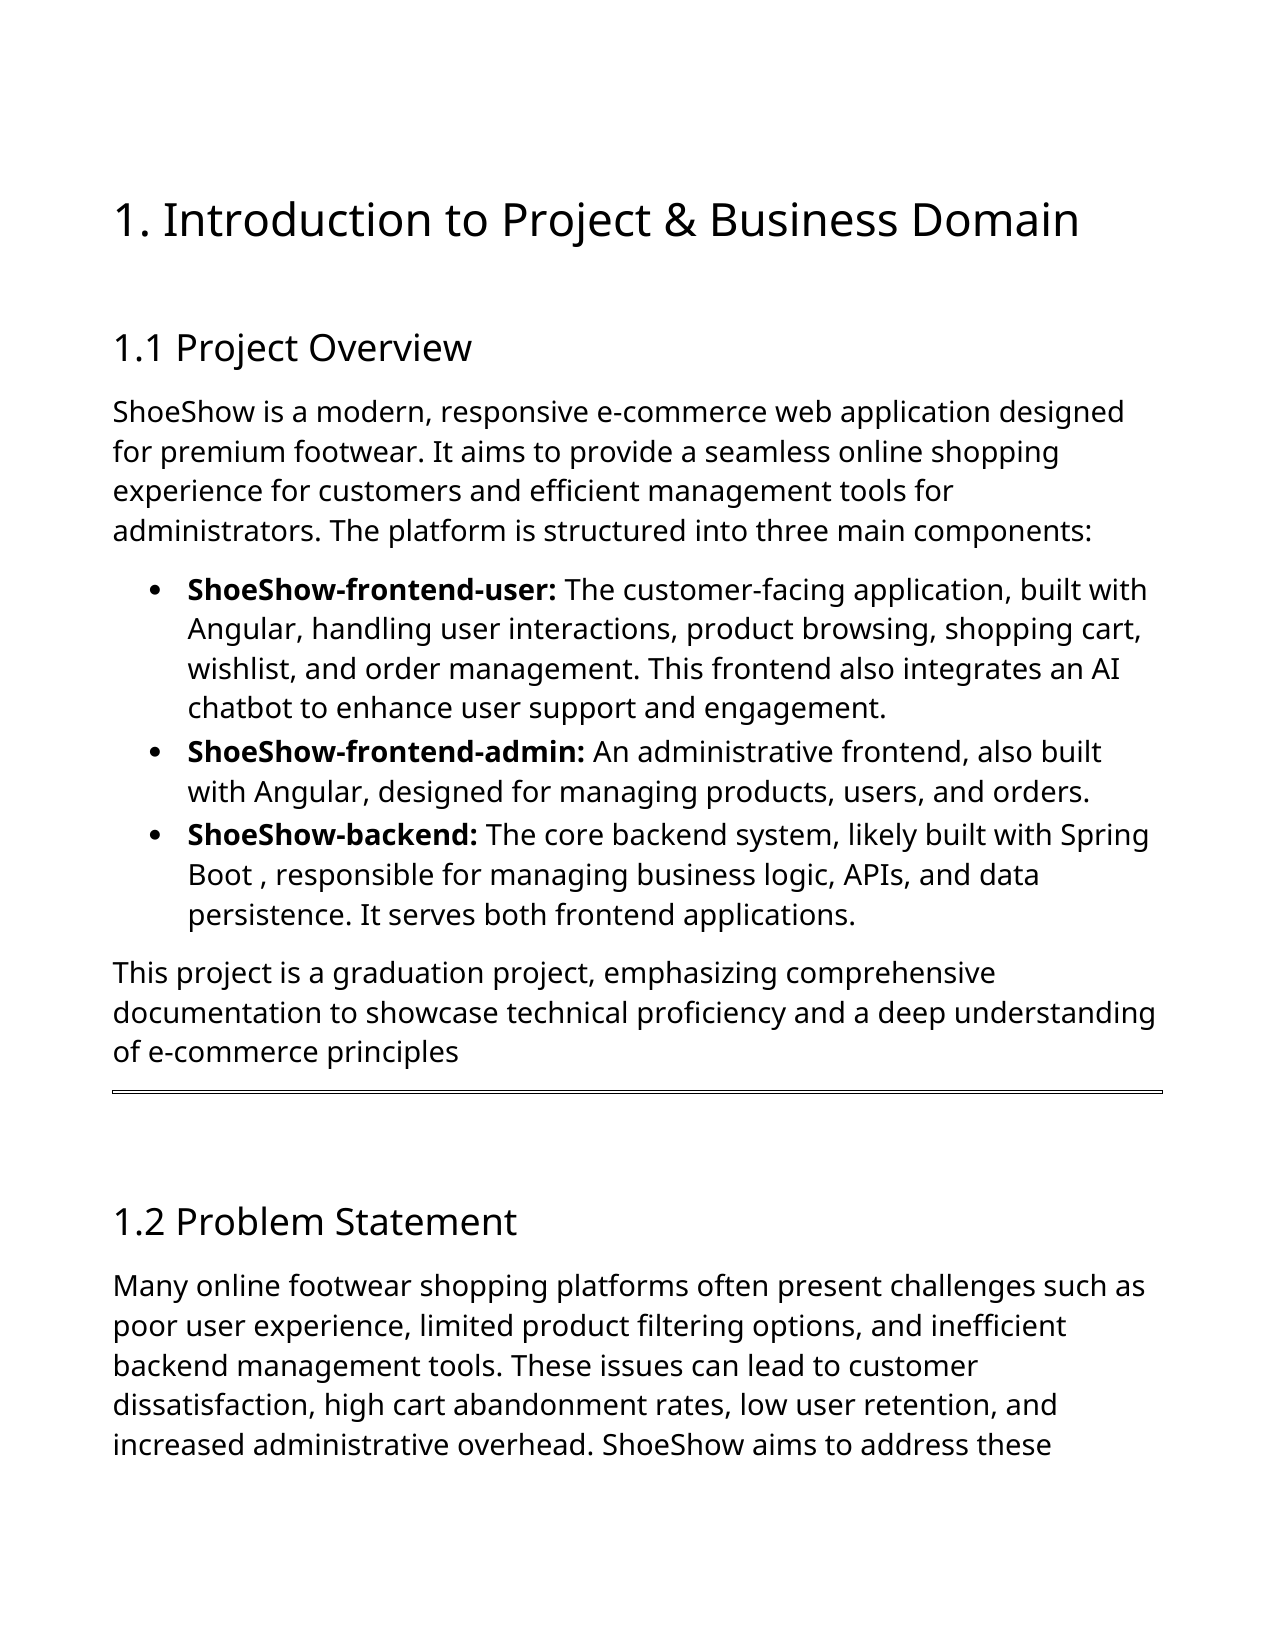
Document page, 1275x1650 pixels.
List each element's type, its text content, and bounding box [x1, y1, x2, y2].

subtitle 1. Introduction to Project & Business Domain [112, 187, 1162, 250]
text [112, 1265, 1162, 1464]
list ShoeShow-frontend-admin: An administrative frontend, also built with Angular, designed for managing products, users, and orders. [150, 731, 1162, 811]
text This project is a graduation project, emphasizing comprehensive documentation to showcase technical proficiency and a deep understanding of e-commerce principles [112, 952, 1162, 1071]
subtitle 1.2 Problem Statement [112, 1196, 1162, 1247]
text ShoeShow is a modern, responsive e-commerce web application designed for premium footwear. It aims to provide a seamless online shopping experience for customers and efficient management tools for administrators. The platform is structured into three main components: [112, 391, 1162, 550]
list ShoeShow-frontend-user: The customer-facing application, built with Angular, handling user interactions, product browsing, shopping cart, wishlist, and order management. This frontend also integrates an AI chatbot to enhance user support and engagement. [150, 569, 1162, 727]
list ShoeShow-backend: The core backend system, likely built with Spring Boot , responsible for managing business logic, APIs, and data persistence. It serves both frontend applications. [150, 814, 1162, 933]
subtitle 1.1 Project Overview [112, 321, 1162, 372]
